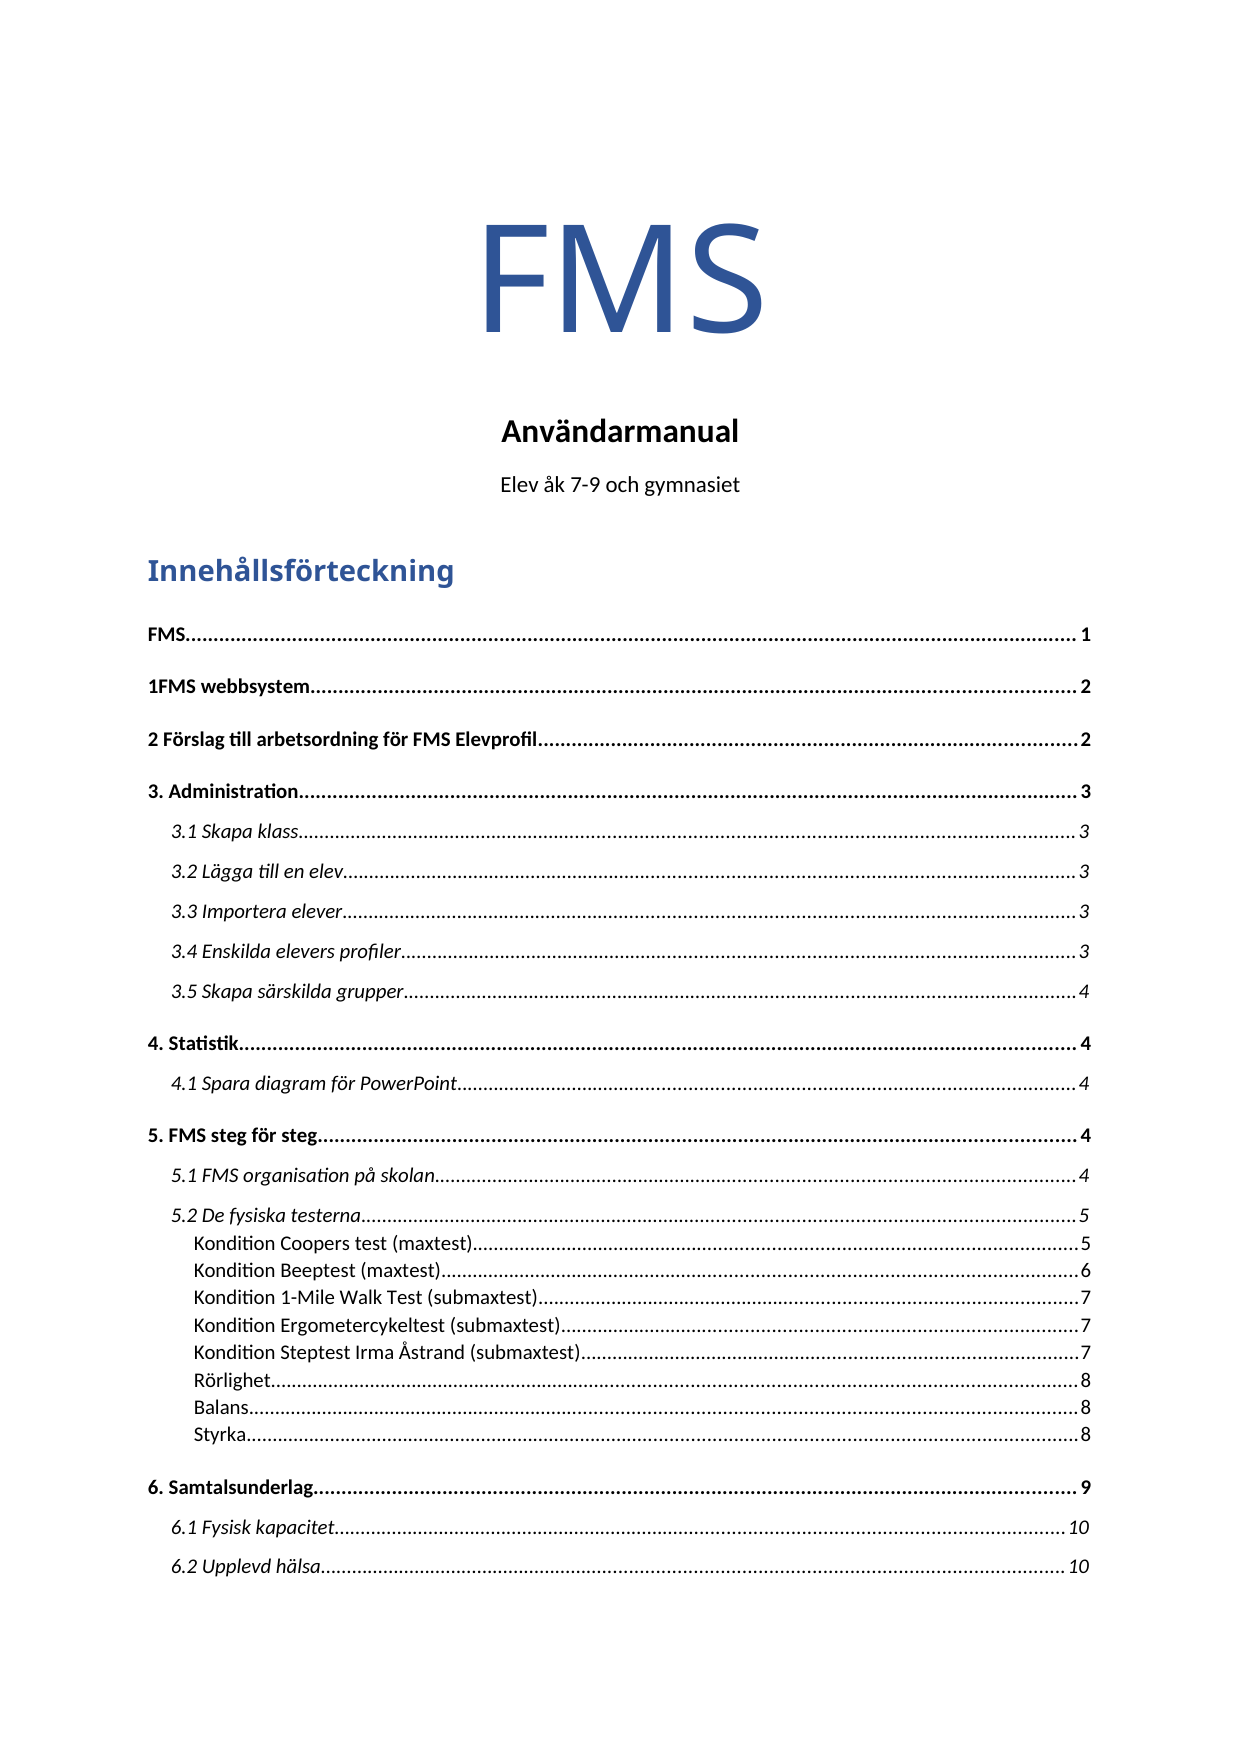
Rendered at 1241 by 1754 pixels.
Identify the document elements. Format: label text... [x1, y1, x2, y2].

text Användarmanual [148, 410, 1093, 451]
subtitle FMS [148, 173, 1093, 377]
text Elev åk 7-9 och gymnasiet [148, 470, 1093, 498]
